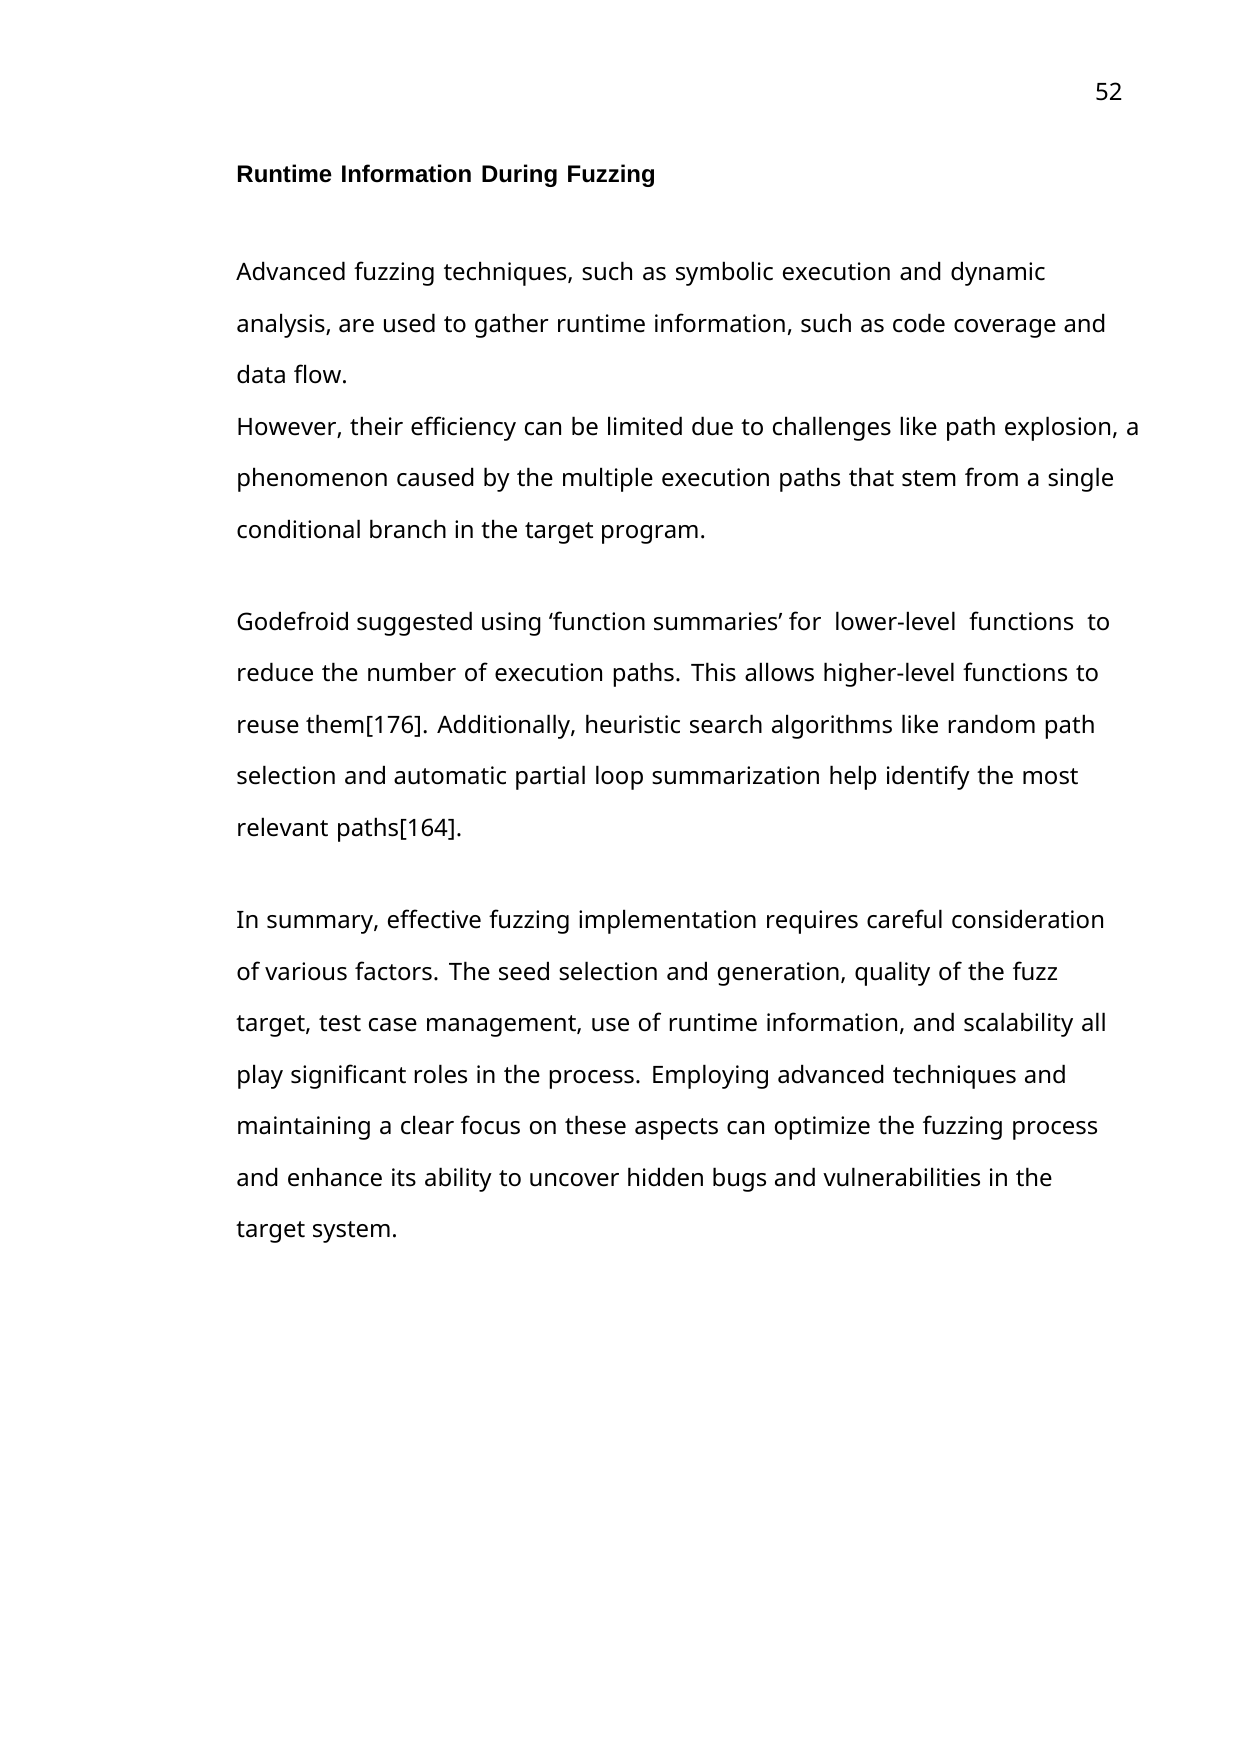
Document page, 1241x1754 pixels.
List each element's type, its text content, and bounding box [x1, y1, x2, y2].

text In summary, effective fuzzing implementation requires careful consideration of various factors. The seed selection and generation, quality of the fuzz target, test case management, use of runtime information, and scalability all play significant roles in the process. Employing advanced techniques and maintaining a clear focus on these aspects can optimize the fuzzing process and enhance its ability to uncover hidden bugs and vulnerabilities in the target system. [236, 903, 1122, 1244]
subtitle Runtime Information During Fuzzing [236, 160, 1240, 188]
text Godefroid suggested using ‘function summaries’ for lower-level functions to reduce the number of execution paths. This allows higher-level functions to reuse them[176]. Additionally, heuristic search algorithms like random path selection and automatic partial loop summarization help identify the most relevant paths[164]. [236, 605, 1122, 843]
text Advanced fuzzing techniques, such as symbolic execution and dynamic analysis, are used to gather runtime information, such as code coverage and data flow. [236, 255, 1116, 391]
text However, their efficiency can be limited due to challenges like path explosion, a phenomenon caused by the multiple execution paths that stem from a single conditional branch in the target program. [236, 409, 1164, 545]
